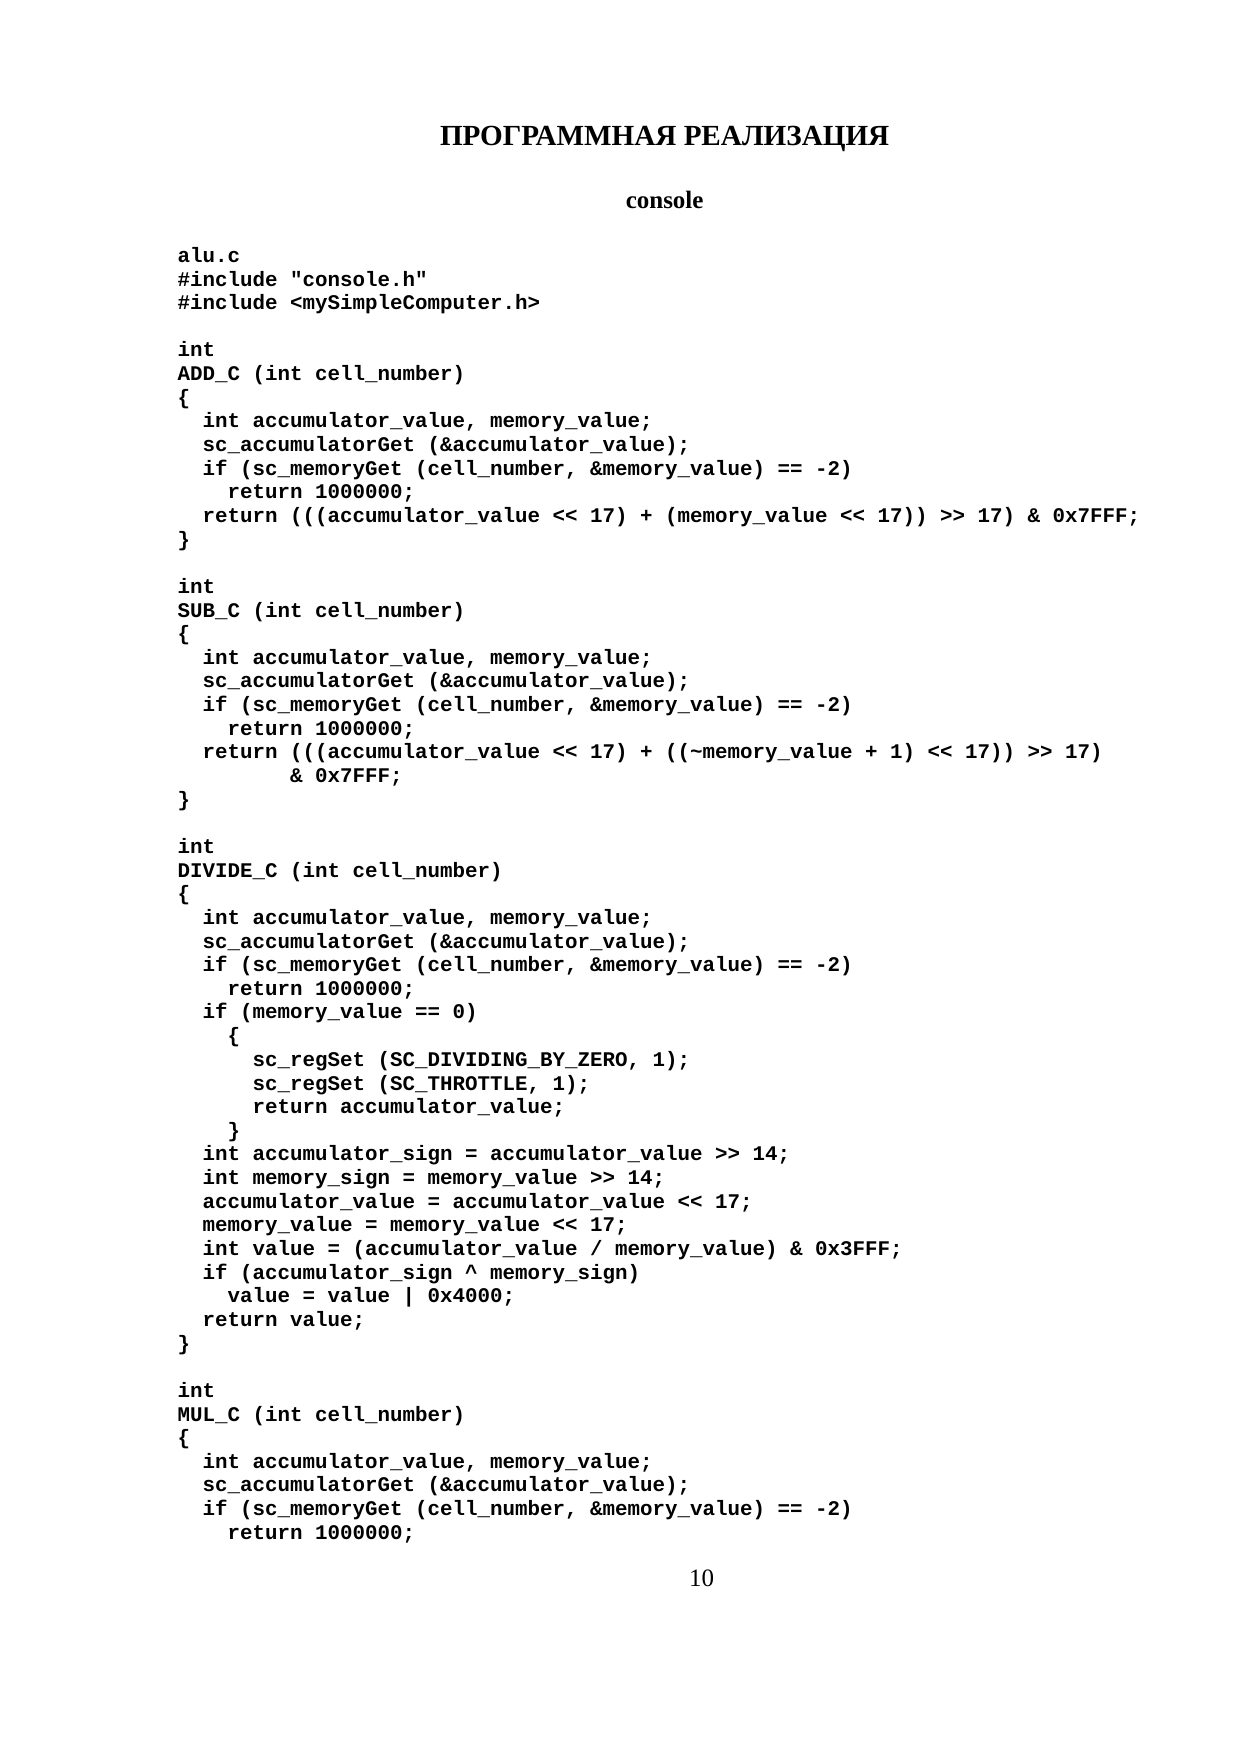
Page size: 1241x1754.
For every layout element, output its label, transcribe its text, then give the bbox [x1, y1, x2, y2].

text int accumulator_value, memory_value; [177, 1451, 1152, 1474]
text return 1000000; [177, 718, 1152, 741]
text MUL_C (int cell_number) [177, 1403, 1152, 1427]
text DIVIDE_C (int cell_number) [177, 860, 1152, 883]
text { [177, 883, 1152, 907]
text memory_value = memory_value << 17; [177, 1214, 1152, 1238]
text accumulator_value = accumulator_value << 17; [177, 1191, 1152, 1214]
text } [177, 529, 1152, 552]
text return accumulator_value; [177, 1096, 1152, 1120]
text { [177, 387, 1152, 410]
subtitle console [177, 185, 1152, 214]
text return (((accumulator_value << 17) + ((~memory_value + 1) << 17)) >> 17) [177, 741, 1152, 765]
text ADD_C (int cell_number) [177, 363, 1152, 387]
text int [177, 576, 1152, 599]
text sc_accumulatorGet (&accumulator_value); [177, 671, 1152, 694]
text if (sc_memoryGet (cell_number, &memory_value) == -2) [177, 954, 1152, 978]
text sc_regSet (SC_DIVIDING_BY_ZERO, 1); [177, 1049, 1152, 1072]
text if (accumulator_sign ^ memory_sign) [177, 1262, 1152, 1285]
text int value = (accumulator_value / memory_value) & 0x3FFF; [177, 1238, 1152, 1262]
text sc_accumulatorGet (&accumulator_value); [177, 1474, 1152, 1498]
text return value; [177, 1309, 1152, 1333]
text return 1000000; [177, 1522, 1152, 1545]
text } [177, 789, 1152, 812]
text int memory_sign = memory_value >> 14; [177, 1167, 1152, 1191]
text if (memory_value == 0) [177, 1002, 1152, 1025]
text int [177, 836, 1152, 860]
text int [177, 1380, 1152, 1403]
text int accumulator_value, memory_value; [177, 647, 1152, 671]
text #include "console.h" [177, 268, 1152, 292]
text int [177, 339, 1152, 363]
text sc_regSet (SC_THROTTLE, 1); [177, 1072, 1152, 1096]
text sc_accumulatorGet (&accumulator_value); [177, 931, 1152, 954]
text if (sc_memoryGet (cell_number, &memory_value) == -2) [177, 694, 1152, 718]
text #include <mySimpleComputer.h> [177, 292, 1152, 316]
text { [177, 623, 1152, 647]
text return (((accumulator_value << 17) + (memory_value << 17)) >> 17) & 0x7FFF; [177, 505, 1152, 529]
text & 0x7FFF; [177, 765, 1152, 789]
text int accumulator_value, memory_value; [177, 907, 1152, 931]
text if (sc_memoryGet (cell_number, &memory_value) == -2) [177, 458, 1152, 481]
text int accumulator_value, memory_value; [177, 410, 1152, 434]
text { [177, 1427, 1152, 1451]
text if (sc_memoryGet (cell_number, &memory_value) == -2) [177, 1498, 1152, 1522]
text } [177, 1120, 1152, 1143]
text value = value | 0x4000; [177, 1285, 1152, 1309]
text alu.c [177, 245, 1152, 268]
text sc_accumulatorGet (&accumulator_value); [177, 434, 1152, 458]
text } [177, 1333, 1152, 1356]
text int accumulator_sign = accumulator_value >> 14; [177, 1143, 1152, 1167]
text SUB_C (int cell_number) [177, 599, 1152, 623]
subtitle ПРОГРАММНАЯ РЕАЛИЗАЦИЯ [177, 118, 1152, 152]
text return 1000000; [177, 481, 1152, 505]
text { [177, 1025, 1152, 1049]
text return 1000000; [177, 978, 1152, 1002]
